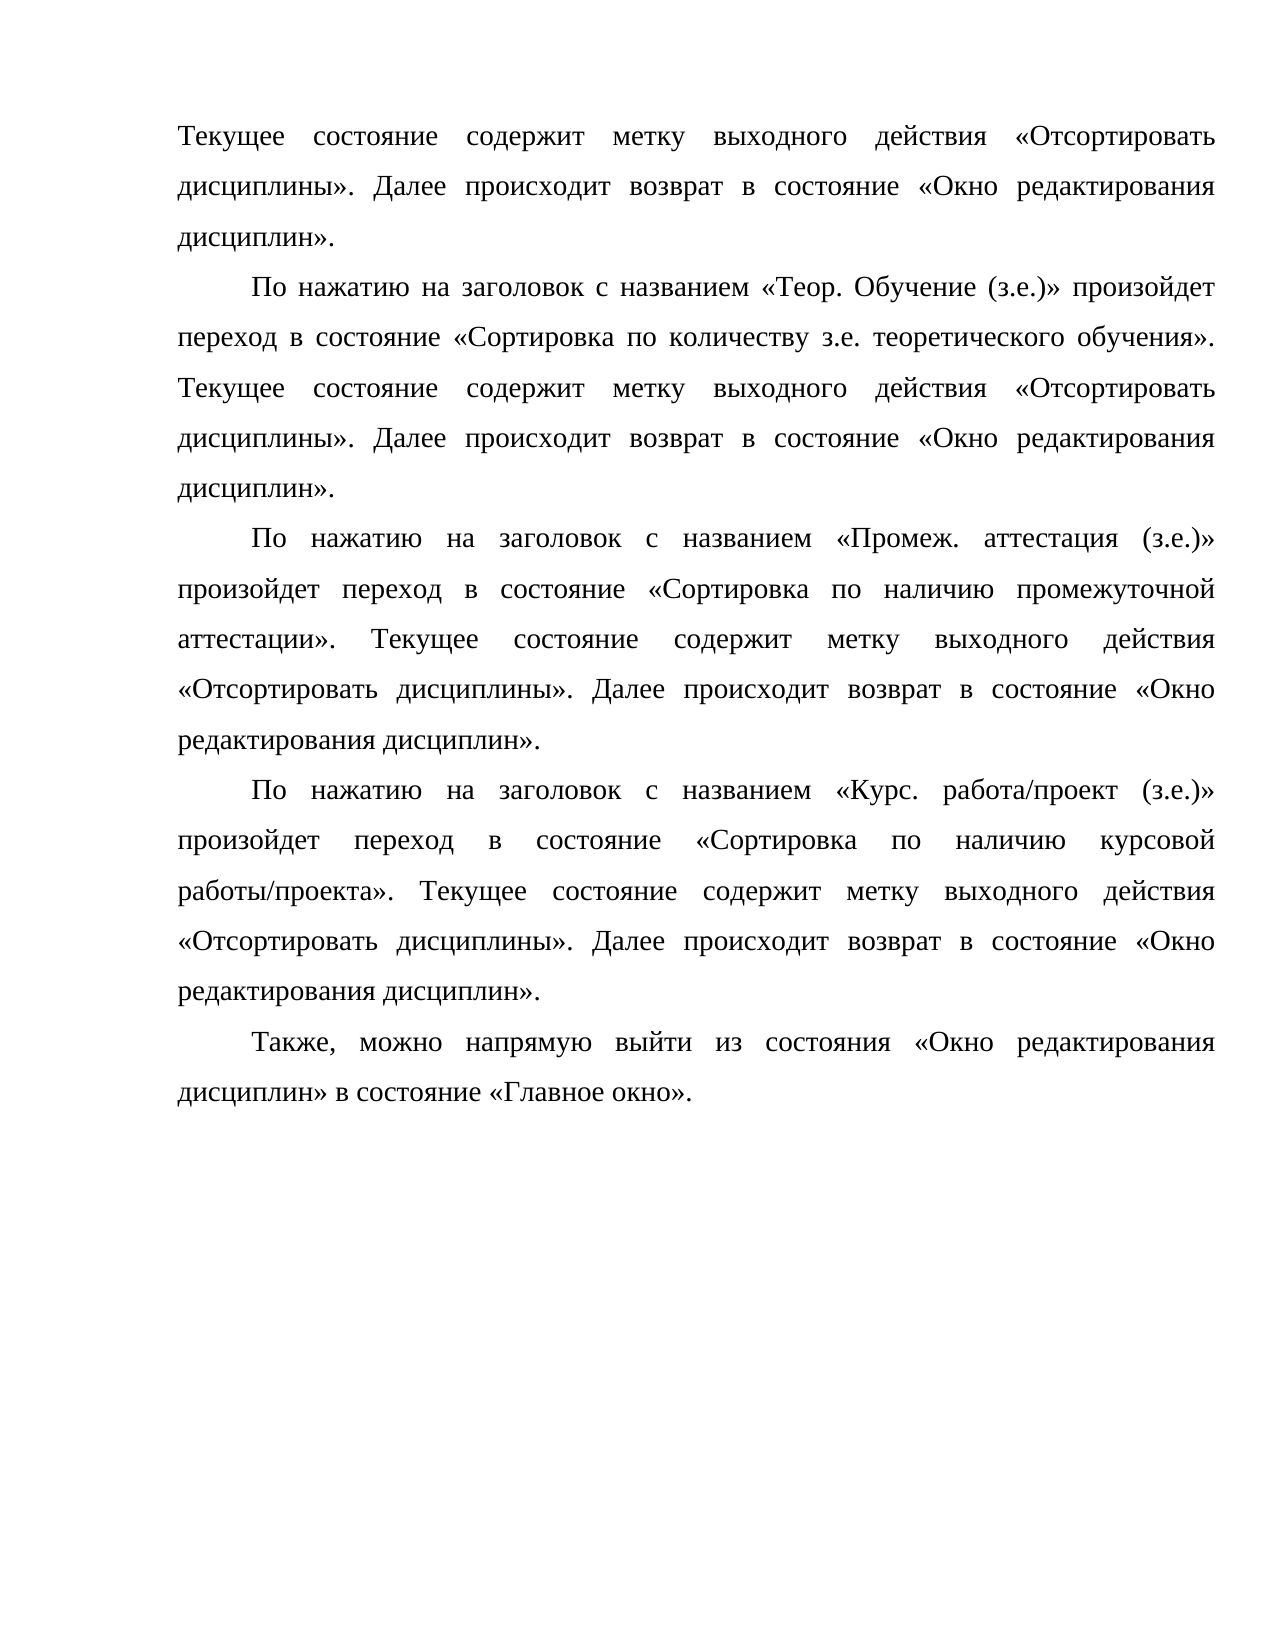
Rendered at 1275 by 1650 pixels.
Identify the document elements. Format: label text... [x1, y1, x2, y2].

text По нажатию на заголовок с названием «Курс. работа/проект (з.е.)» произойдет переход в состояние «Сортировка по наличию курсовой работы/проекта». Текущее состояние содержит метку выходного действия «Отсортировать дисциплины». Далее происходит возврат в состояние «Окно редактирования дисциплин». [177, 772, 1216, 1007]
text По нажатию на заголовок с названием «Промеж. аттестация (з.е.)» произойдет переход в состояние «Сортировка по наличию промежуточной аттестации». Текущее состояние содержит метку выходного действия «Отсортировать дисциплины». Далее происходит возврат в состояние «Окно редактирования дисциплин». [177, 521, 1216, 755]
text Также, можно напрямую выйти из состояния «Окно редактирования дисциплин» в состояние «Главное окно». [177, 1024, 1216, 1108]
